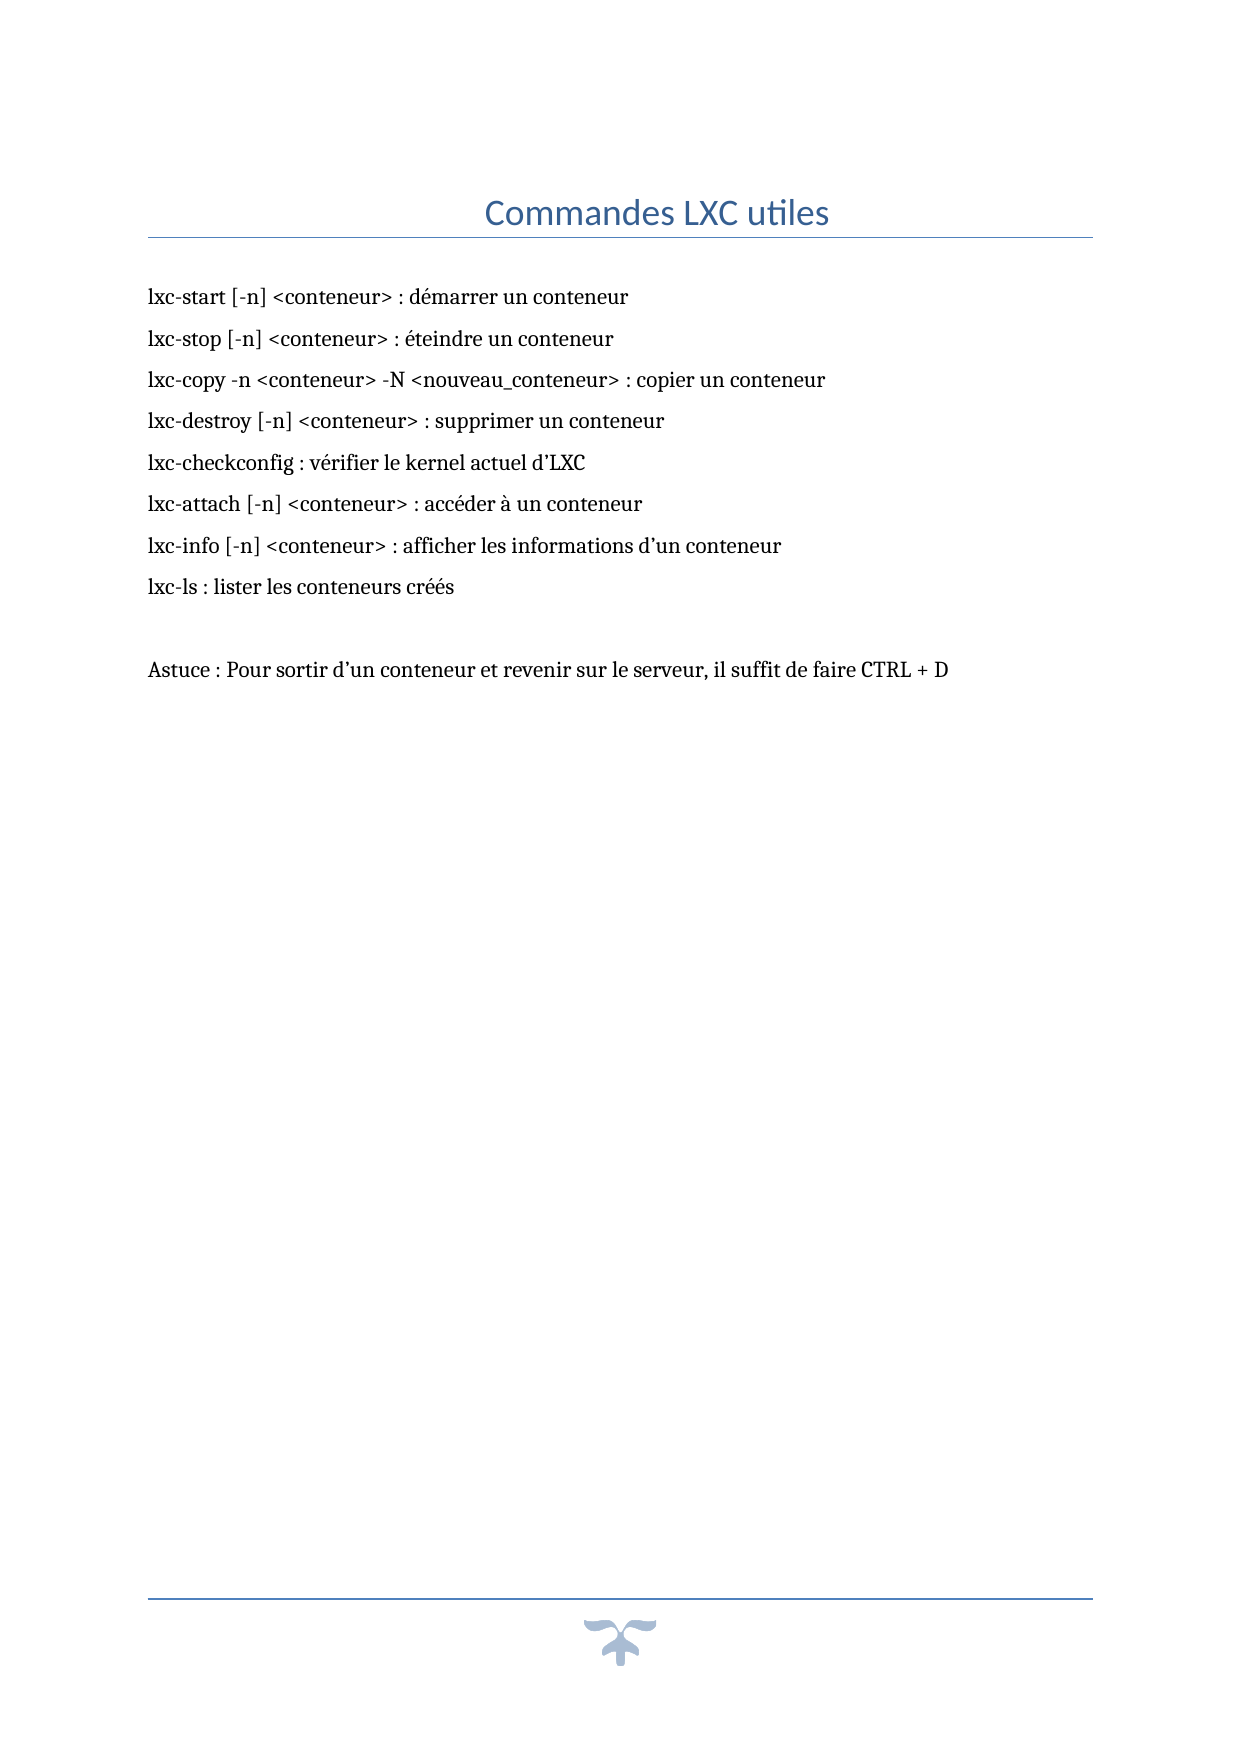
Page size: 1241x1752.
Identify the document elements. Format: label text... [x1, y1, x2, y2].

text lxc-attach [-n] <conteneur> : accéder à un conteneur [148, 491, 1093, 517]
text lxc-ls : lister les conteneurs créés [148, 574, 1093, 600]
text lxc-destroy [-n] <conteneur> : supprimer un conteneur [148, 408, 1093, 434]
text lxc-copy -n <conteneur> -N <nouveau_conteneur> : copier un conteneur [148, 367, 1093, 393]
text lxc-info [-n] <conteneur> : afficher les informations d’un conteneur [148, 533, 1093, 559]
text Astuce : Pour sortir d’un conteneur et revenir sur le serveur, il suffit de faire CTRL + D [148, 657, 1093, 683]
text lxc-stop [-n] <conteneur> : éteindre un conteneur [148, 325, 1093, 352]
subtitle Commandes LXC utiles [148, 189, 1093, 237]
text lxc-checkconfig : vérifier le kernel actuel d’LXC [148, 450, 1093, 476]
text lxc-start [-n] <conteneur> : démarrer un conteneur [148, 284, 1093, 310]
